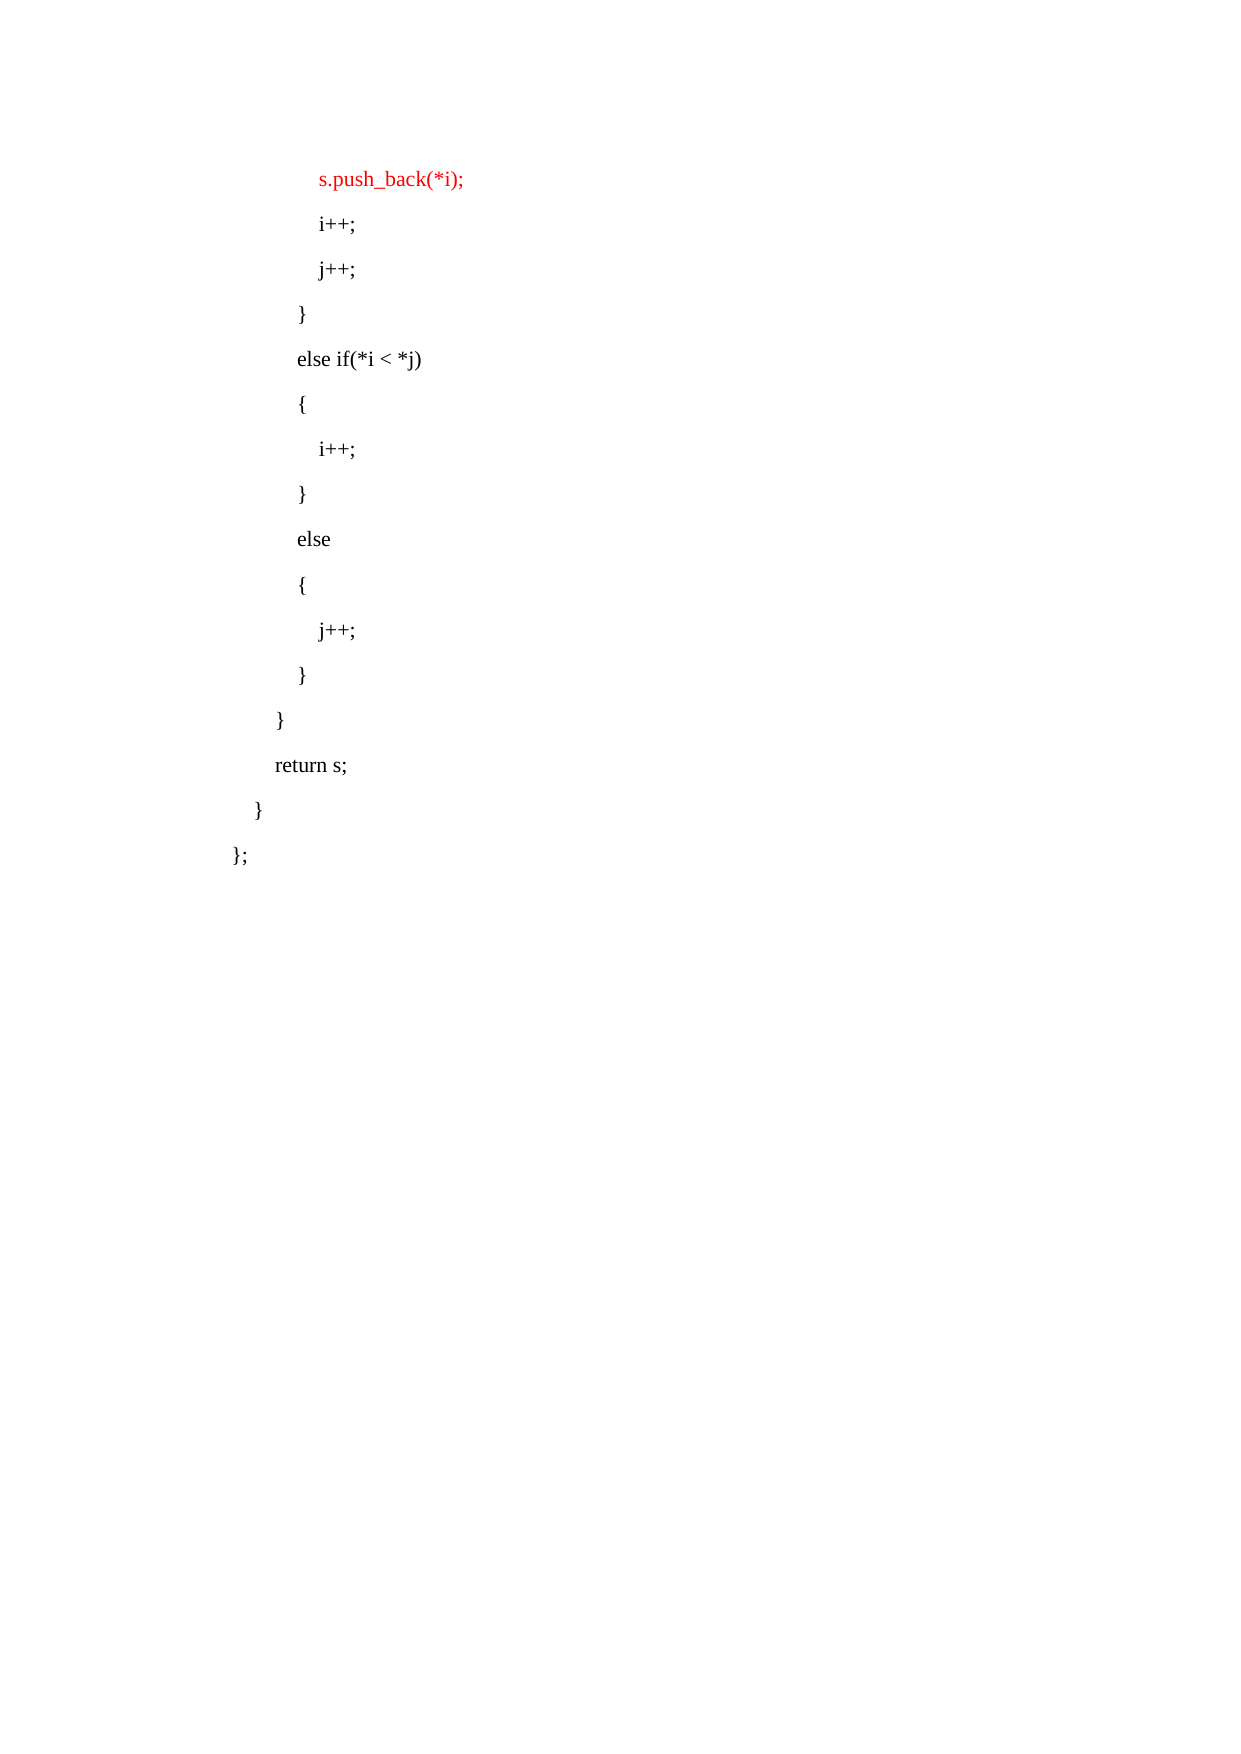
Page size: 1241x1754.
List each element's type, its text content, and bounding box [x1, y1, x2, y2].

text s.push_back(*i); [231, 162, 1053, 194]
text return s; [231, 748, 1053, 781]
text } [231, 793, 1053, 826]
text } [231, 658, 1053, 691]
text else if(*i < *j) [231, 342, 1053, 375]
text j++; [231, 252, 1053, 285]
text i++; [231, 207, 1053, 239]
text } [231, 478, 1053, 510]
text { [231, 387, 1053, 420]
text }; [231, 838, 1053, 871]
text } [231, 703, 1053, 736]
text { [231, 568, 1053, 600]
text } [231, 297, 1053, 330]
text i++; [231, 433, 1053, 465]
text j++; [231, 613, 1053, 646]
text else [231, 523, 1053, 555]
